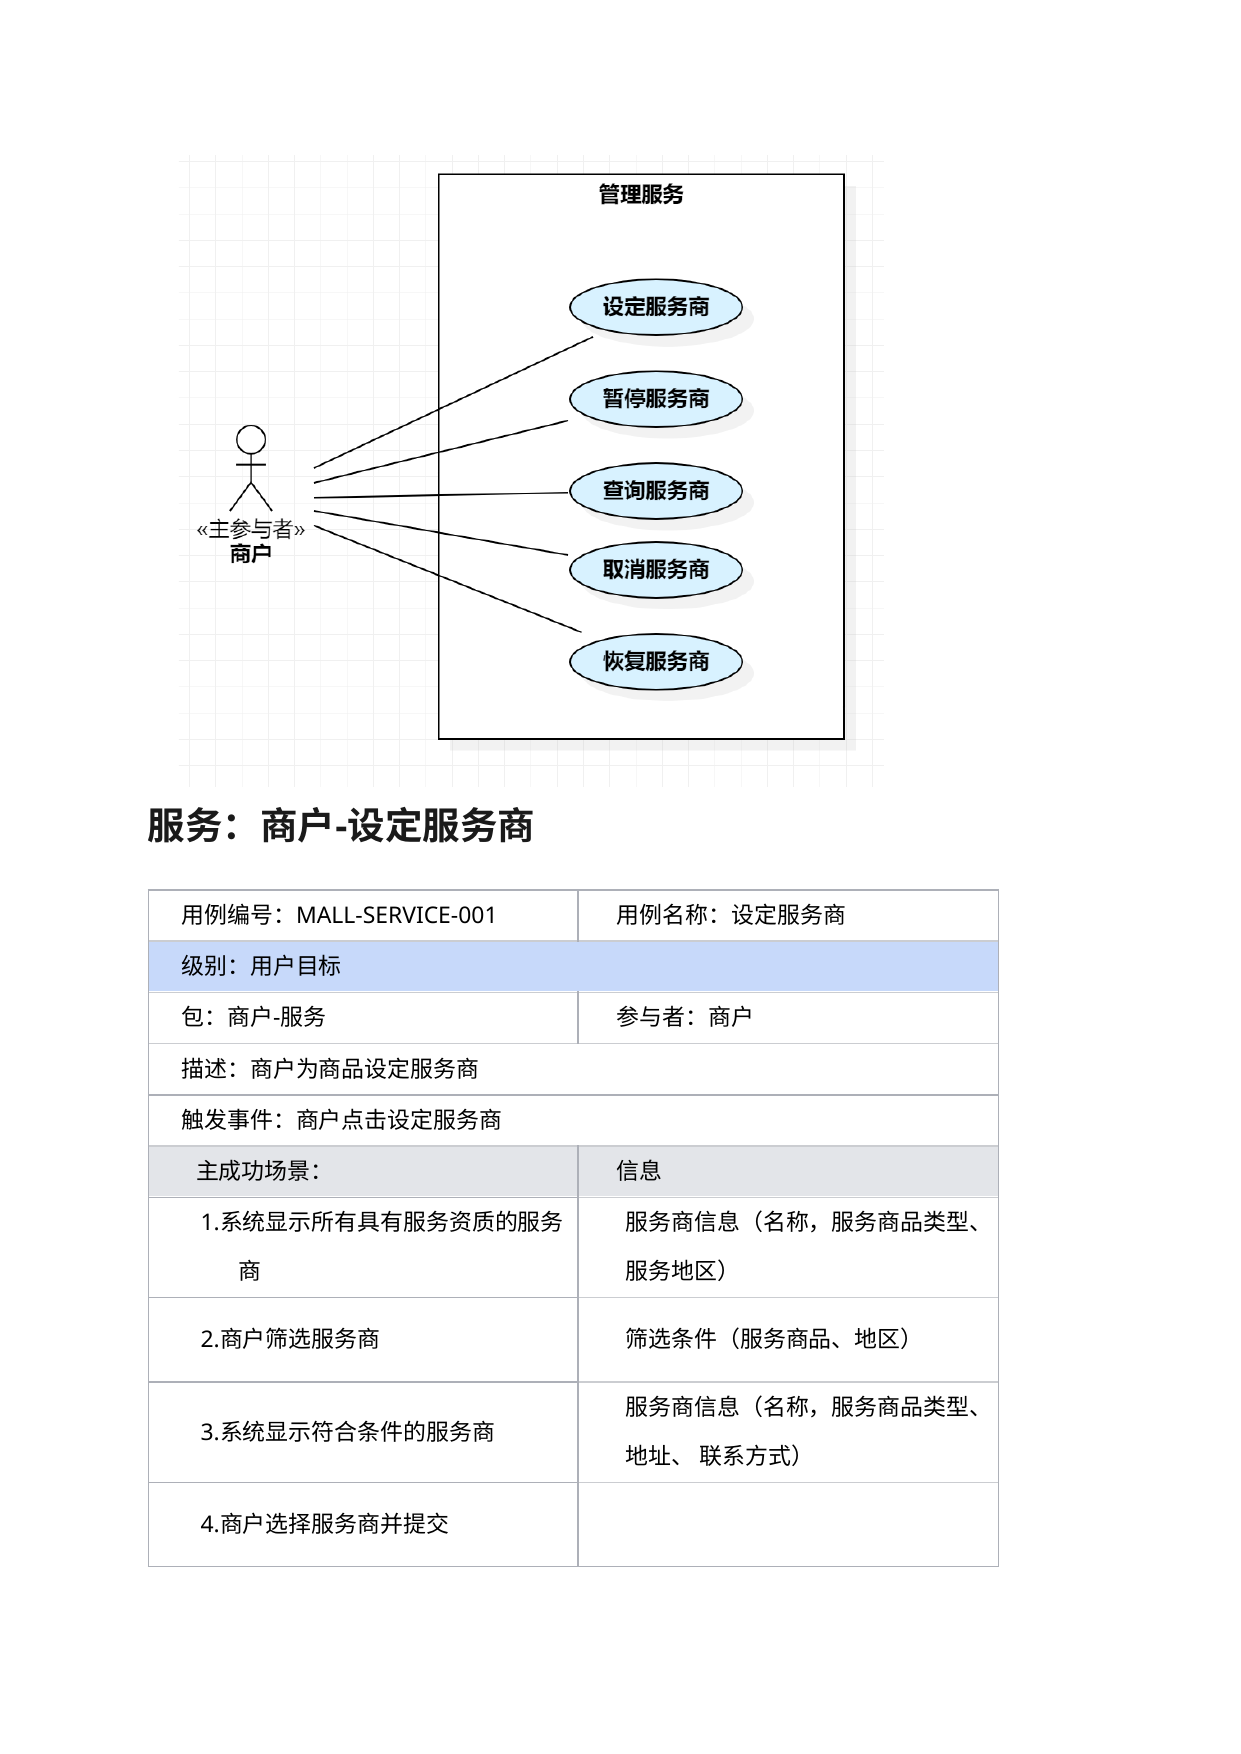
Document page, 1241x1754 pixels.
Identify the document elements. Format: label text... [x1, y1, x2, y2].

table_cell 包：商户-服务 [149, 993, 577, 1043]
table_cell 筛选条件（服务商品、地区） [579, 1298, 998, 1381]
table_cell 参与者：商户 [579, 993, 998, 1043]
table_cell 2.商户筛选服务商 [149, 1298, 577, 1381]
table_header 用例名称：设定服务商 [579, 891, 998, 940]
table_cell [579, 1483, 998, 1566]
table_cell 1.系统显示所有具有服务资质的服务商 [149, 1198, 577, 1297]
table_cell 服务商信息（名称，服务商品类型、地址、 联系方式） [579, 1383, 998, 1481]
table_cell 信息 [579, 1147, 998, 1196]
table_header 用例编号：MALL-SERVICE-001 [149, 891, 577, 940]
table_cell 级别：用户目标 [149, 942, 998, 991]
table_cell 3.系统显示符合条件的服务商 [149, 1383, 577, 1481]
subtitle 服务：商户-设定服务商 [148, 796, 1093, 851]
table_cell 触发事件：商户点击设定服务商 [149, 1096, 998, 1145]
picture [178, 155, 884, 787]
table_cell 主成功场景： [149, 1147, 577, 1196]
table_cell 描述：商户为商品设定服务商 [149, 1044, 998, 1094]
table_cell 服务商信息（名称，服务商品类型、服务地区） [579, 1198, 998, 1297]
table_cell 4.商户选择服务商并提交 [149, 1483, 577, 1566]
